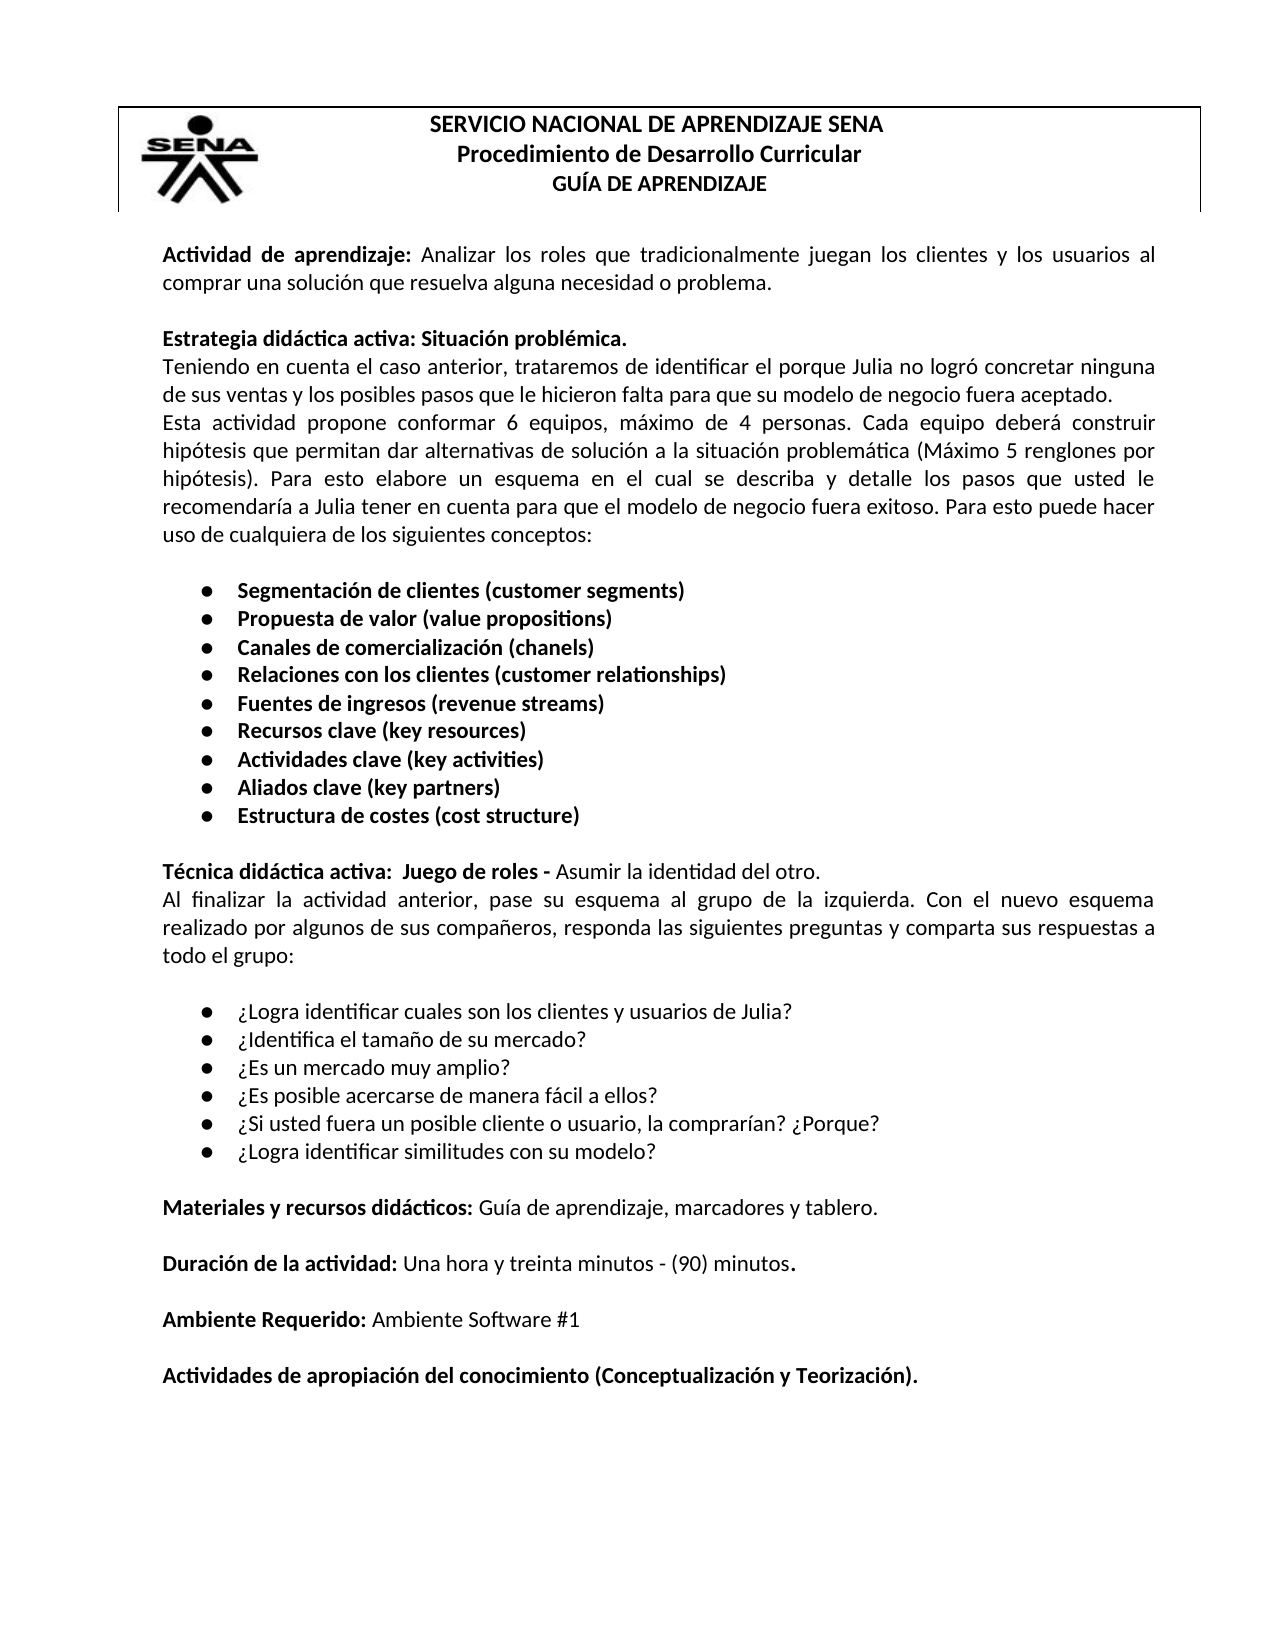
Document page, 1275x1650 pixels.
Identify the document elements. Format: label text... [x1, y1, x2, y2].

list Relaciones con los clientes (customer relationships) [200, 661, 1157, 689]
text Estrategia didáctica activa: Situación problémica. [162, 324, 1157, 352]
text Actividades de apropiación del conocimiento (Conceptualización y Teorización). [162, 1361, 1157, 1389]
list Aliados clave (key partners) [200, 773, 1157, 801]
list Fuentes de ingresos (revenue streams) [200, 689, 1157, 717]
text Al finalizar la actividad anterior, pase su esquema al grupo de la izquierda. Con el nuevo esquema realizado por algunos de sus compañeros, responda las siguientes preguntas y comparta sus respuestas a todo el grupo: [162, 885, 1157, 969]
list Estructura de costes (cost structure) [200, 801, 1157, 829]
list ¿Es un mercado muy amplio? [200, 1053, 1157, 1081]
list ¿Logra identificar similitudes con su modelo? [200, 1137, 1157, 1165]
list Recursos clave (key resources) [200, 717, 1157, 745]
list Canales de comercialización (chanels) [200, 633, 1157, 661]
list Actividades clave (key activities) [200, 745, 1157, 773]
text Esta actividad propone conformar 6 equipos, máximo de 4 personas. Cada equipo deberá construir hipótesis que permitan dar alternativas de solución a la situación problemática (Máximo 5 renglones por hipótesis). Para esto elabore un esquema en el cual se describa y detalle los pasos que usted le recomendaría a Julia tener en cuenta para que el modelo de negocio fuera exitoso. Para esto puede hacer uso de cualquiera de los siguientes conceptos: [162, 408, 1157, 548]
text Materiales y recursos didácticos: Guía de aprendizaje, marcadores y tablero. [162, 1193, 1157, 1221]
text Técnica didáctica activa: Juego de roles - Asumir la identidad del otro. [162, 857, 1157, 885]
picture [139, 112, 261, 207]
list ¿Es posible acercarse de manera fácil a ellos? [200, 1081, 1157, 1109]
list ¿Si usted fuera un posible cliente o usuario, la comprarían? ¿Porque? [200, 1109, 1157, 1137]
list ¿Logra identificar cuales son los clientes y usuarios de Julia? [200, 997, 1157, 1025]
list Propuesta de valor (value propositions) [200, 604, 1157, 633]
text Duración de la actividad: Una hora y treinta minutos - (90) minutos. [162, 1249, 1157, 1277]
text Ambiente Requerido: Ambiente Software #1 [162, 1305, 1157, 1333]
text Actividad de aprendizaje: Analizar los roles que tradicionalmente juegan los clientes y los usuarios al comprar una solución que resuelva alguna necesidad o problema. [162, 240, 1157, 296]
list Segmentación de clientes (customer segments) [200, 577, 1157, 604]
text Teniendo en cuenta el caso anterior, trataremos de identificar el porque Julia no logró concretar ninguna de sus ventas y los posibles pasos que le hicieron falta para que su modelo de negocio fuera aceptado. [162, 352, 1157, 408]
list ¿Identifica el tamaño de su mercado? [200, 1025, 1157, 1053]
